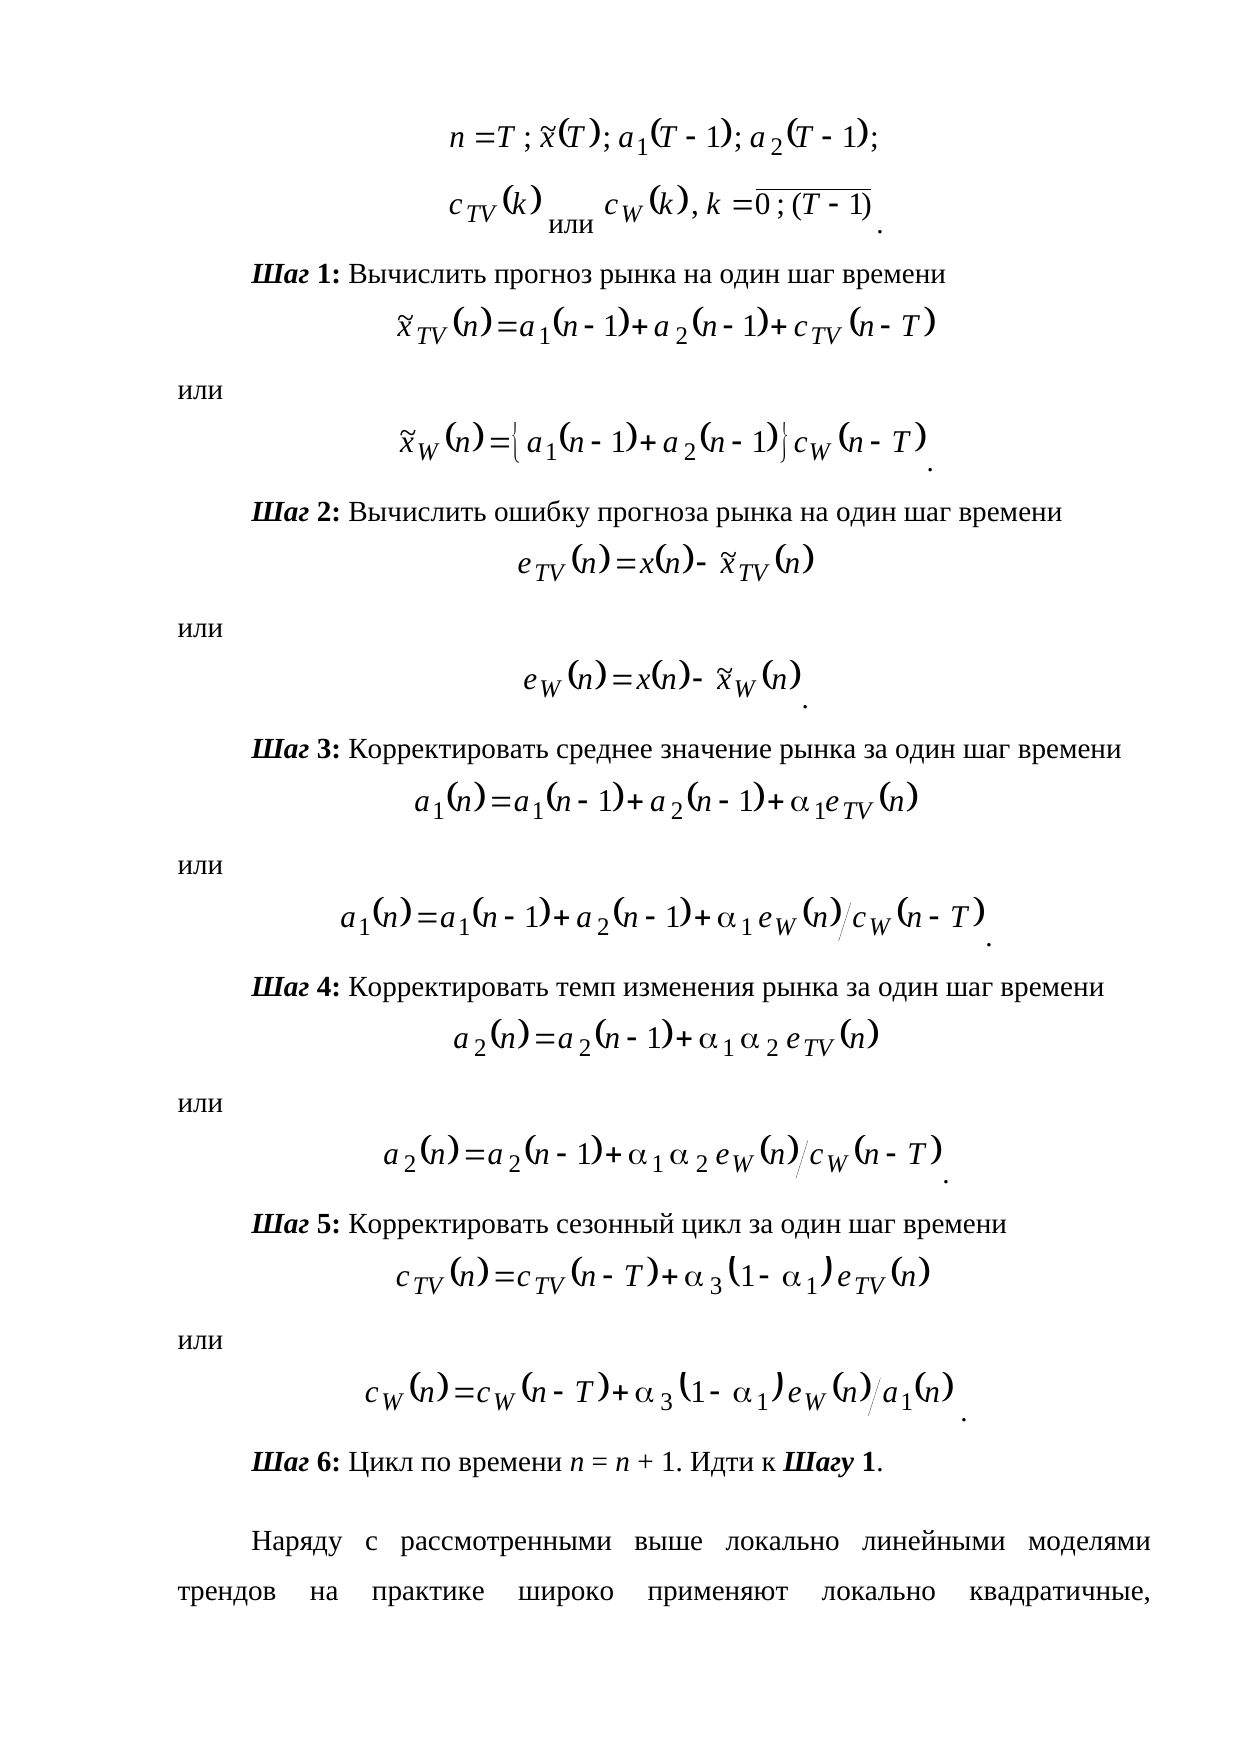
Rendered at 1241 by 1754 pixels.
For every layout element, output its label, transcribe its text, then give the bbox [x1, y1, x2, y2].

text . [177, 897, 1152, 952]
text или [177, 1085, 1152, 1118]
text . [177, 1372, 1152, 1427]
text . [177, 1135, 1152, 1190]
text Шаг 1: Вычислить прогноз рынка на один шаг времени [177, 257, 1152, 290]
text Шаг 5: Корректировать сезонный цикл за один шаг времени [177, 1207, 1152, 1240]
text или [177, 1322, 1152, 1356]
text или [177, 372, 1152, 406]
text или [177, 610, 1152, 643]
text Шаг 6: Цикл по времени n = n + 1. Идти к Шагу 1. [177, 1444, 1152, 1478]
text Шаг 4: Корректировать темп изменения рынка за один шаг времени [177, 969, 1152, 1003]
text Шаг 2: Вычислить ошибку прогноза рынка на один шаг времени [177, 494, 1152, 528]
text или . [177, 183, 1152, 240]
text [177, 1523, 1152, 1607]
text Шаг 3: Корректировать среднее значение рынка за один шаг времени [177, 732, 1152, 765]
text . [177, 422, 1152, 477]
text . [177, 660, 1152, 715]
text или [177, 847, 1152, 881]
